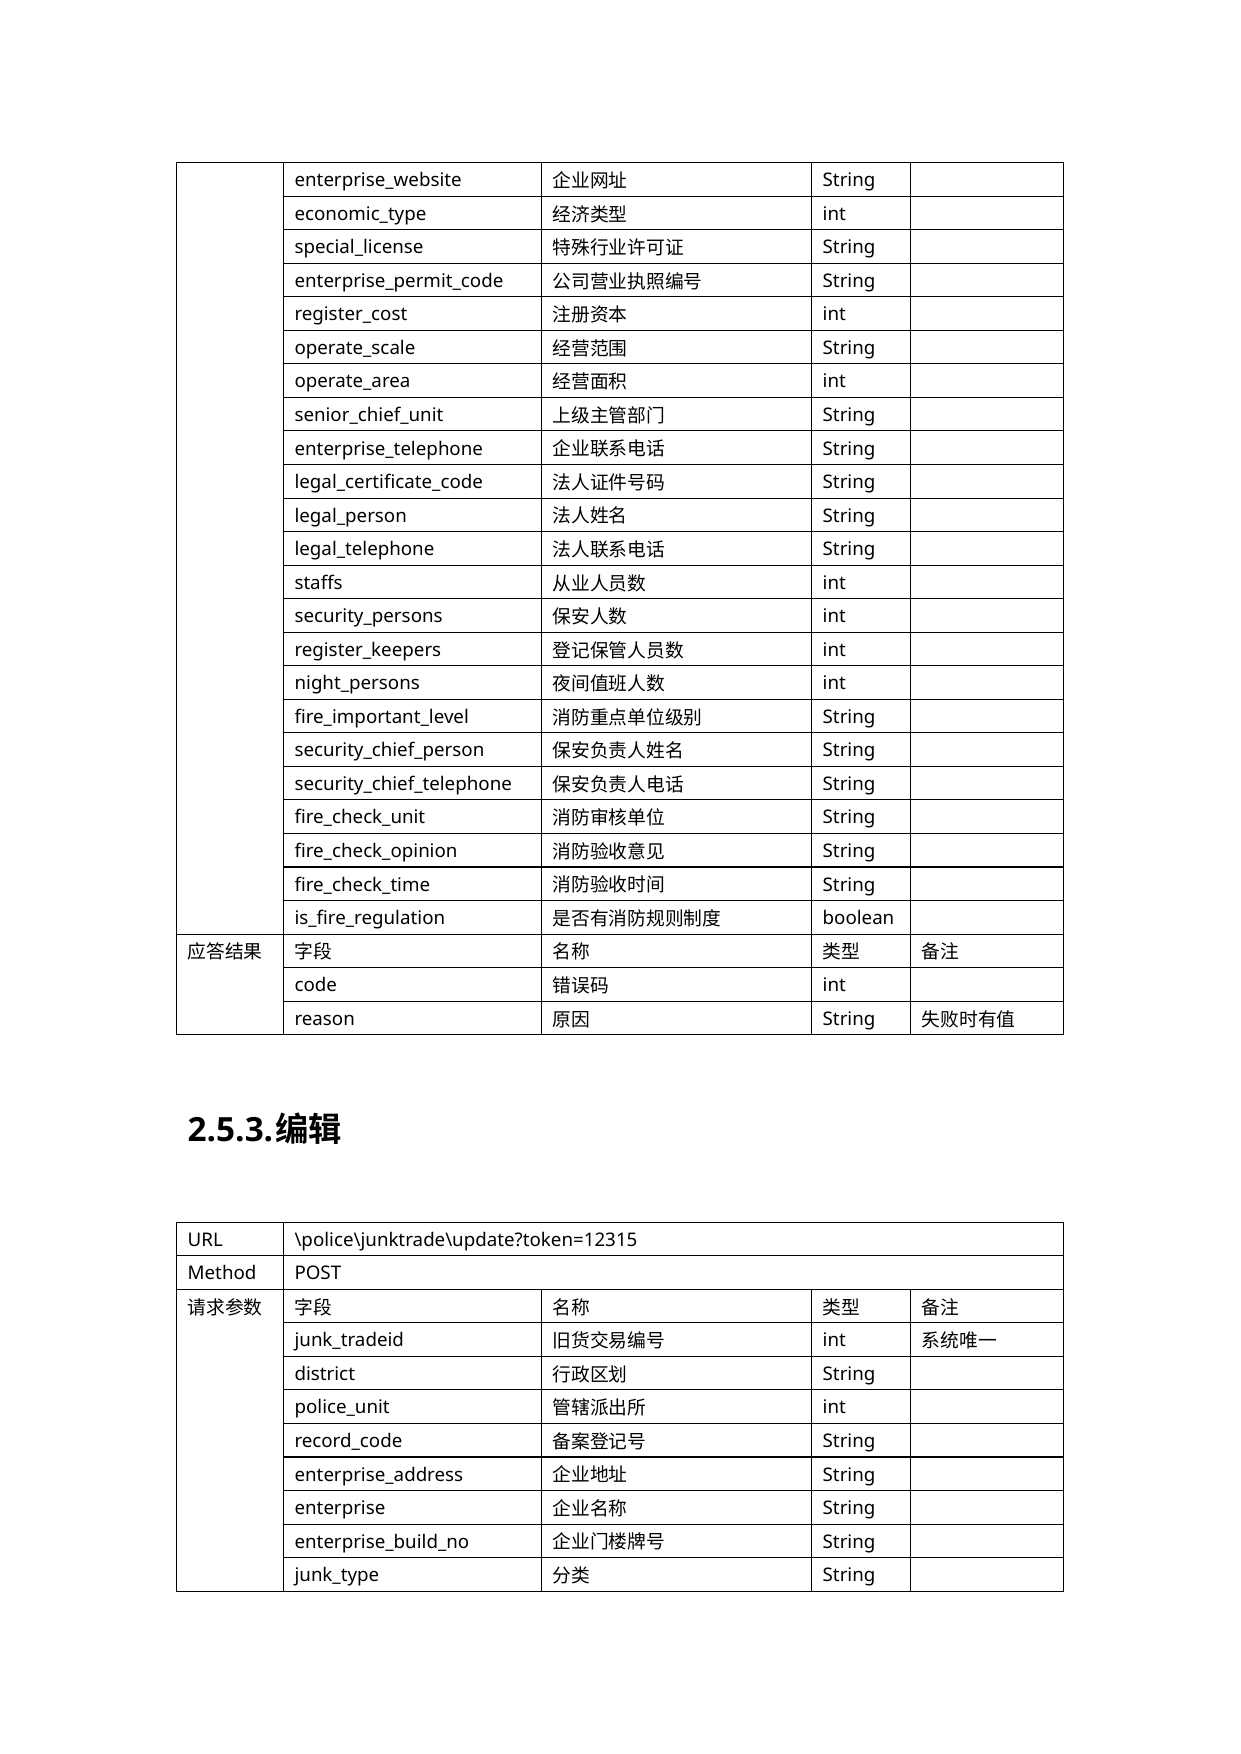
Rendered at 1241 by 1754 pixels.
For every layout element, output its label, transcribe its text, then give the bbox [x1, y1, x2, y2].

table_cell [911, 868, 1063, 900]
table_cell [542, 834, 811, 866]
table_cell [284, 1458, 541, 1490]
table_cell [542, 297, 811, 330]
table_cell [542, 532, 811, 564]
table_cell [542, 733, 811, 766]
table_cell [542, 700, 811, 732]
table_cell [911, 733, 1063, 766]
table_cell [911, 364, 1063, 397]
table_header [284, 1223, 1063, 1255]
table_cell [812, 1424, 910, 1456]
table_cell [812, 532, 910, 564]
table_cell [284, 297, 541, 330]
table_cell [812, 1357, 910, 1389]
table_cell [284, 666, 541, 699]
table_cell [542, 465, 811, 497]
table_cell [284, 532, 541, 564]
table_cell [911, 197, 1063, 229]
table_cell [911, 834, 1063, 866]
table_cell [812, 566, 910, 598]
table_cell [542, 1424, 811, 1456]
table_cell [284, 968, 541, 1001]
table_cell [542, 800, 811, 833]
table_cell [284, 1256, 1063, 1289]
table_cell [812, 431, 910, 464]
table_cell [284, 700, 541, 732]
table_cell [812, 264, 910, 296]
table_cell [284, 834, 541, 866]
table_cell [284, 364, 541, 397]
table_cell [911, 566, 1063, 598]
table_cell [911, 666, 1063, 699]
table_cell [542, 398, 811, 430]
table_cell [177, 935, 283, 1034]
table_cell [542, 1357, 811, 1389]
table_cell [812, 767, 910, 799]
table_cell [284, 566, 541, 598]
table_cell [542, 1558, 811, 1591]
subtitle 编辑 [187, 1095, 1053, 1160]
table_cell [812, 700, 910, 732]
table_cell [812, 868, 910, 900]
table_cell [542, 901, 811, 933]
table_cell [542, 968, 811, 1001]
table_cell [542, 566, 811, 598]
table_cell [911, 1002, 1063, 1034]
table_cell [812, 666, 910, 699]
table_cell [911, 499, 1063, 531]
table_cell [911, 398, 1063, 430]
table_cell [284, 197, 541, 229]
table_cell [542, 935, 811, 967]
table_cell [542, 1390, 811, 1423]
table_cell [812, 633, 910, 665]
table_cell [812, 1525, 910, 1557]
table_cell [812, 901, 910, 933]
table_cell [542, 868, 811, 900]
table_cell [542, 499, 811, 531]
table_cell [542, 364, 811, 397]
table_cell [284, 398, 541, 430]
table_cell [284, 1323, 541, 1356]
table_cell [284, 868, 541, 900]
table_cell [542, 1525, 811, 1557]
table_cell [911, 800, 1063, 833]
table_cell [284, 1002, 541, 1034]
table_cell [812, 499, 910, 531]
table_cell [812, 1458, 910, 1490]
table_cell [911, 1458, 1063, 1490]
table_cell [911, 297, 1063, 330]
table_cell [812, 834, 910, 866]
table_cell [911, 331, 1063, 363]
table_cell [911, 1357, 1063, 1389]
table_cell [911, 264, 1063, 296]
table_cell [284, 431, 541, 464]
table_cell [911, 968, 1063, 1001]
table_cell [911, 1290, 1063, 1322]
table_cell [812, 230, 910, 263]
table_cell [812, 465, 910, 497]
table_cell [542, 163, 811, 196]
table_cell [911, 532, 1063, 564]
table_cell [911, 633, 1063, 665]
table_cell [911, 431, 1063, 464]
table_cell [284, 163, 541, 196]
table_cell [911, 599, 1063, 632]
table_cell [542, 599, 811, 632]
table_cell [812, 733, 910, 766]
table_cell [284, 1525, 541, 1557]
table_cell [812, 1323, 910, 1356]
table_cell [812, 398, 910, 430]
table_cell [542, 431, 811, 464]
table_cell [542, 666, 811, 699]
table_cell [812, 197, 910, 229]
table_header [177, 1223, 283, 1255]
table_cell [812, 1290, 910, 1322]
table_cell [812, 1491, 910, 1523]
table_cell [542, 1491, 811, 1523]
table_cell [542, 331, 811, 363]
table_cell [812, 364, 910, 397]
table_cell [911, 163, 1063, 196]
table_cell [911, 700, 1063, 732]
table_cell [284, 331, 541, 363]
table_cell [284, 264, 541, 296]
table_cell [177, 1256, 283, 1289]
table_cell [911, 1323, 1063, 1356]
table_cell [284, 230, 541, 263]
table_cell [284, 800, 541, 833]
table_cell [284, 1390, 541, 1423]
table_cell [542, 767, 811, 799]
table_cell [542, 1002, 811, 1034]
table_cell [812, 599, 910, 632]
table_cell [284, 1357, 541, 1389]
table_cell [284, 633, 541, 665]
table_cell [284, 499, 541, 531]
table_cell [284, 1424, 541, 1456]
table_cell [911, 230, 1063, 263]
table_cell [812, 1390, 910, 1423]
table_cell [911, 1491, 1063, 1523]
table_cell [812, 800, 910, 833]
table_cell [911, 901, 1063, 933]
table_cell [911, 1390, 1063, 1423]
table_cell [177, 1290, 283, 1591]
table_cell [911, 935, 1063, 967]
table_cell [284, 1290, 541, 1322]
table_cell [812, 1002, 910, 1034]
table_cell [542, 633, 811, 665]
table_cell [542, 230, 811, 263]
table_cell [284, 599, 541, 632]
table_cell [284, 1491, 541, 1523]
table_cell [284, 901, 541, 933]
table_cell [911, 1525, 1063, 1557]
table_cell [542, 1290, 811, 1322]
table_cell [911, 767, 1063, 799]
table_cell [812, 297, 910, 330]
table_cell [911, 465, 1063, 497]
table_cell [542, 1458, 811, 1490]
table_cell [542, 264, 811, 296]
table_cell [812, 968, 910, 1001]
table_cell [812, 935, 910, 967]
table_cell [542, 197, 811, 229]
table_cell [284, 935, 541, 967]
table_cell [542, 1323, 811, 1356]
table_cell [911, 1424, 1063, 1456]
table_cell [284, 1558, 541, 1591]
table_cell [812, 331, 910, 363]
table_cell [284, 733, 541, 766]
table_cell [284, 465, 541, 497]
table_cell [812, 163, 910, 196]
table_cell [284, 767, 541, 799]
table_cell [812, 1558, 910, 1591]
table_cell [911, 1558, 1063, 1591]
